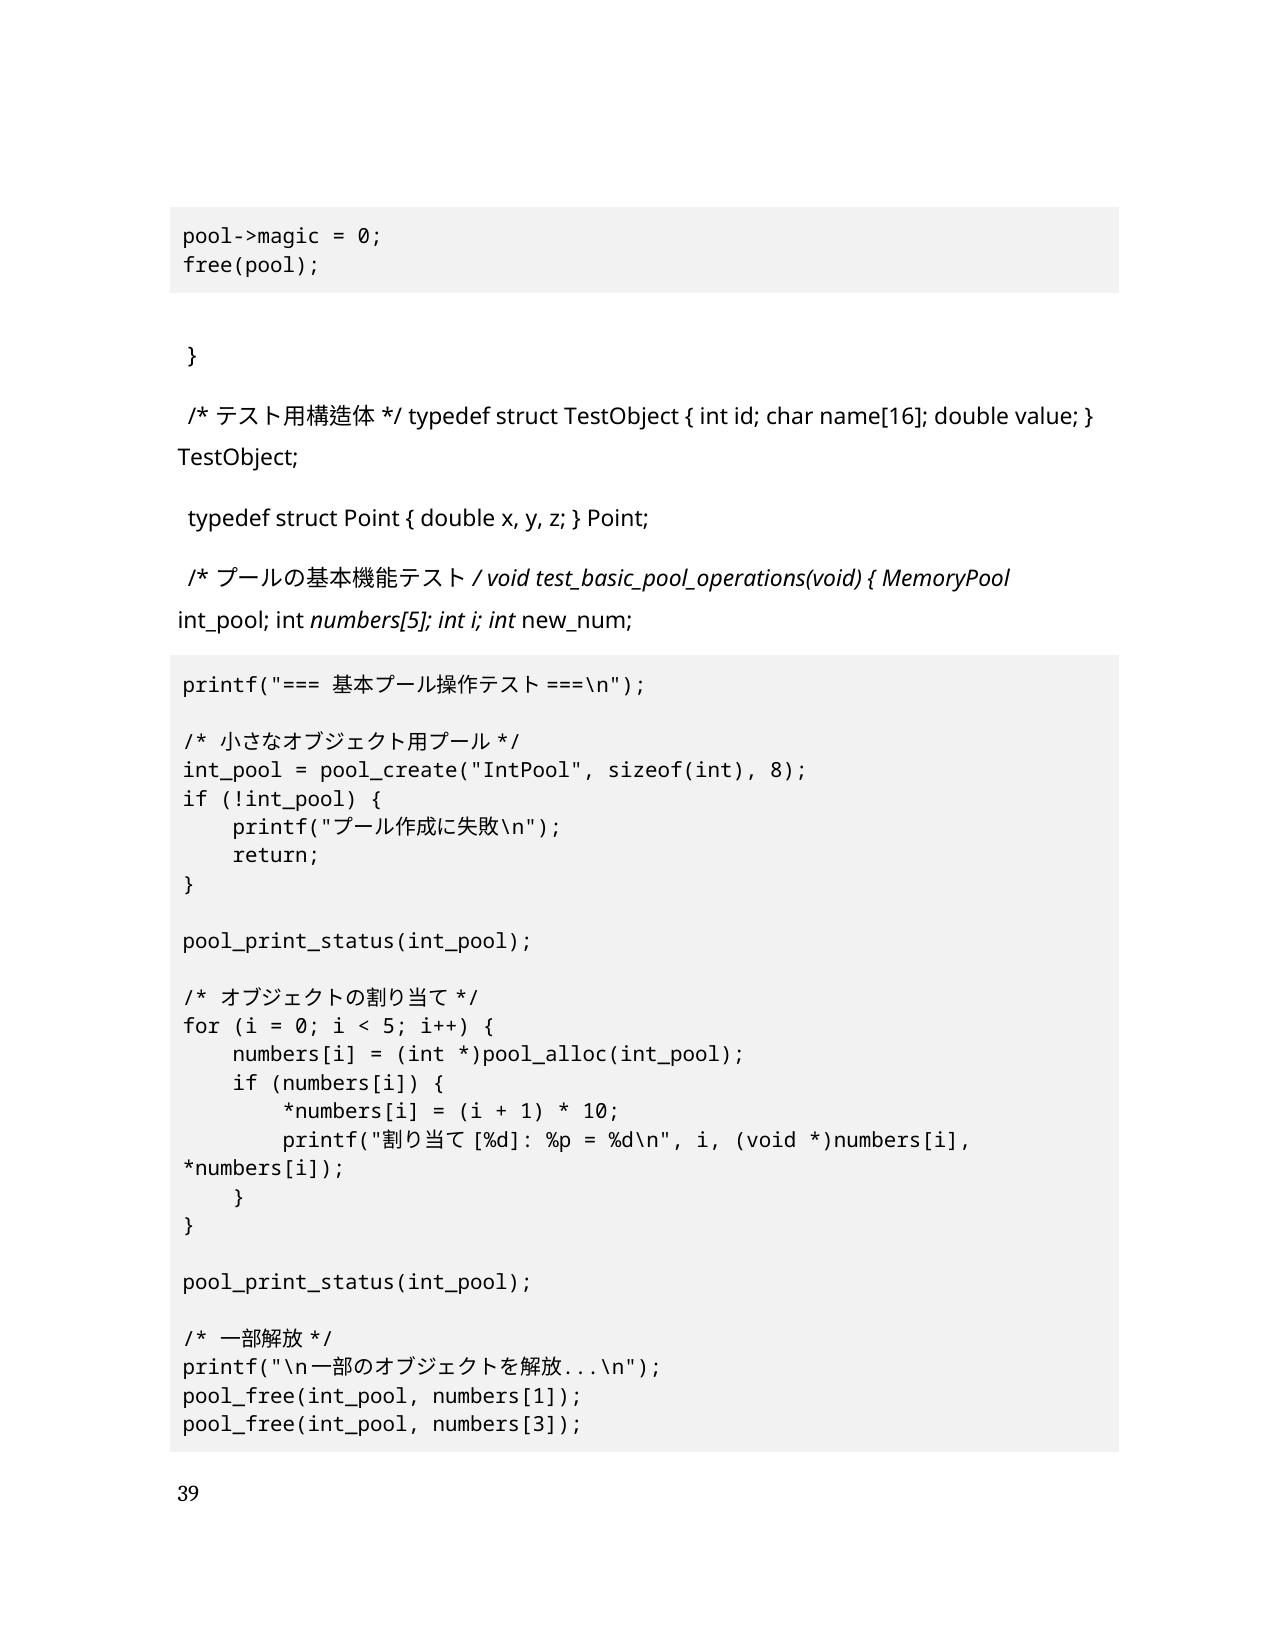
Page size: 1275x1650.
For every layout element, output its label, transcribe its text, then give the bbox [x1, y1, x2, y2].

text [183, 219, 1106, 280]
text typedef struct Point { double x, y, z; } Point; [177, 493, 1098, 534]
text /* プールの基本機能テスト / void test_basic_pool_operations(void) { MemoryPool int_pool; int numbers[5]; int i; int new_num; [177, 553, 1098, 637]
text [183, 668, 1106, 1440]
text } [177, 330, 1098, 372]
text /* テスト用構造体 */ typedef struct TestObject { int id; char name[16]; double value; } TestObject; [177, 391, 1098, 474]
